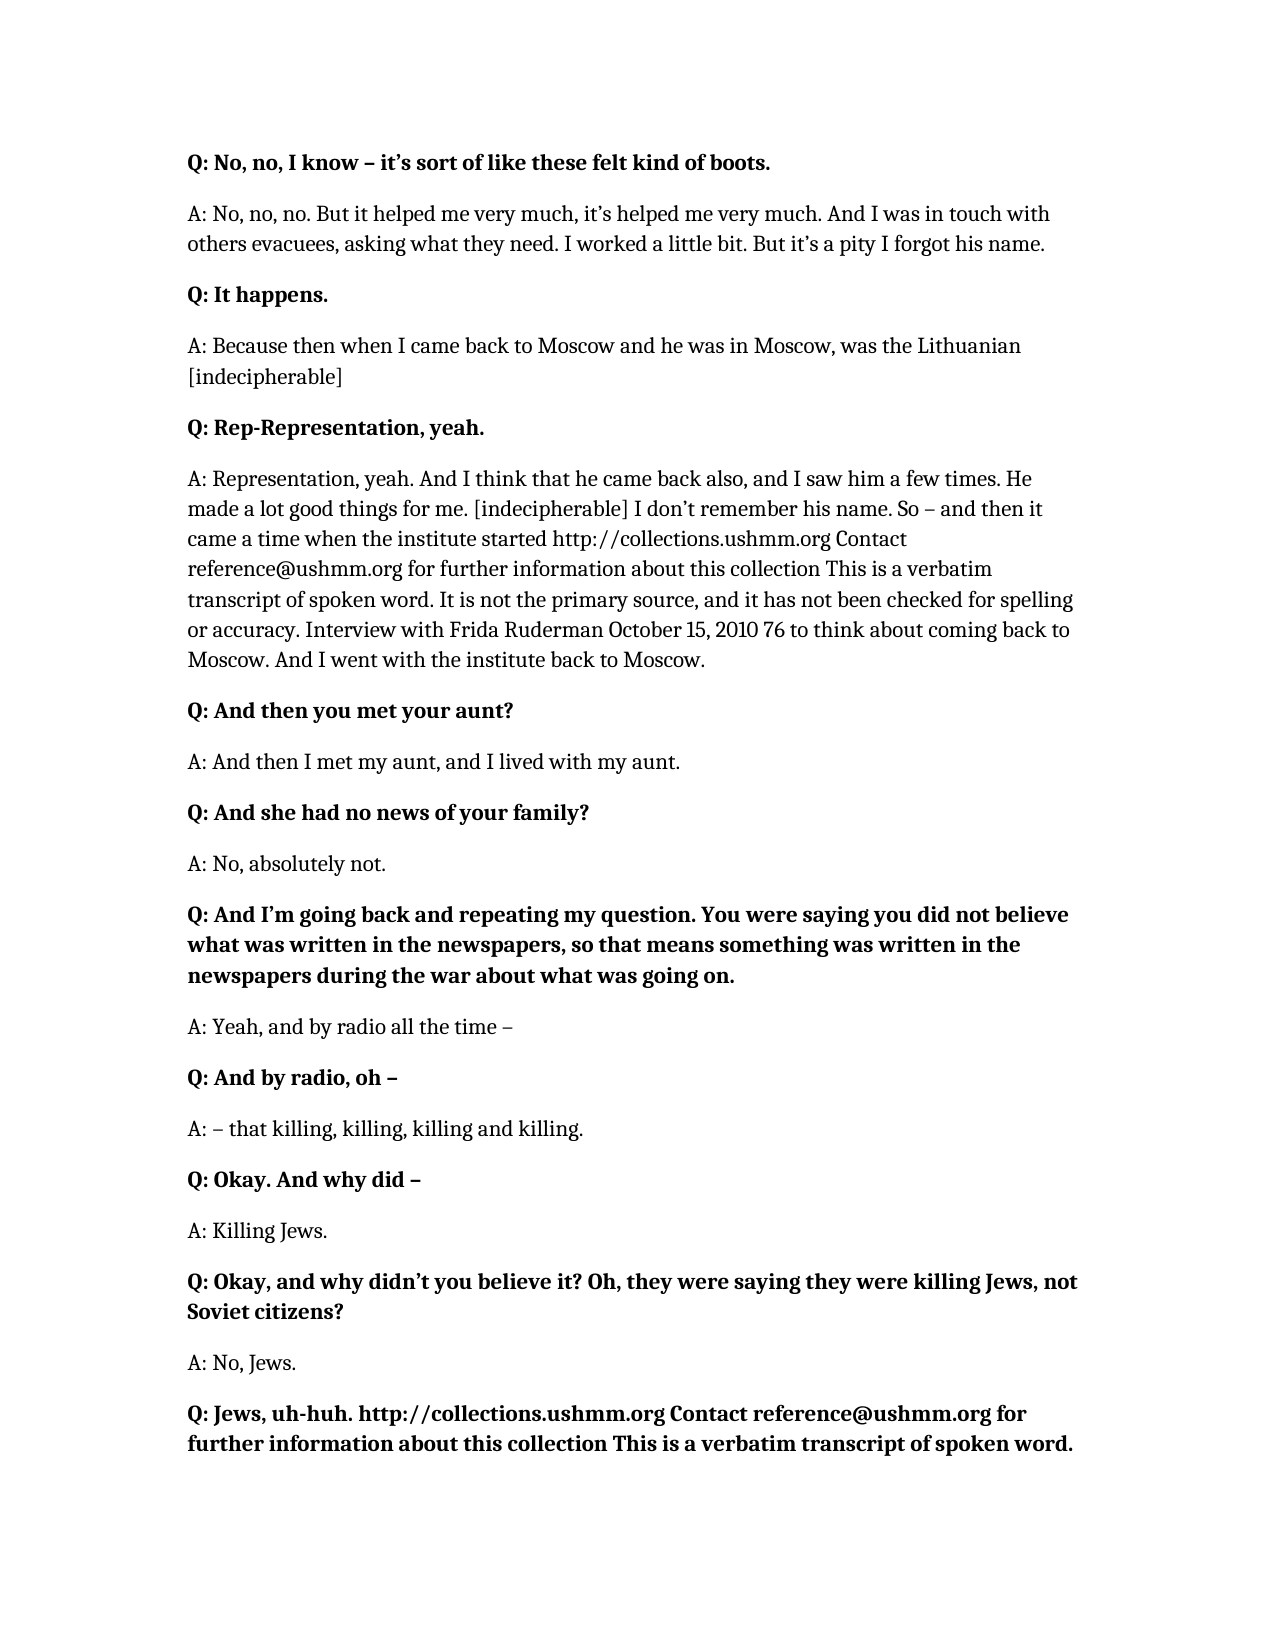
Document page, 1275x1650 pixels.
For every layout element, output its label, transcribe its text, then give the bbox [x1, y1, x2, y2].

text Q: And she had no news of your family? [187, 800, 1087, 826]
text Q: And by radio, oh – [187, 1064, 1087, 1091]
text A: – that killing, killing, killing and killing. [187, 1116, 1087, 1142]
text Q: Okay, and why didn’t you believe it? Oh, they were saying they were killing Jews, not Soviet citizens? [187, 1269, 1087, 1325]
text A: Representation, yeah. And I think that he came back also, and I saw him a few times. He made a lot good things for me. [indecipherable] I don’t remember his name. So – and then it came a time when the institute started http://collections.ushmm.org Contact reference@ushmm.org for further information about this collection This is a verbatim transcript of spoken word. It is not the primary source, and it has not been checked for spelling or accuracy. Interview with Frida Ruderman October 15, 2010 76 to think about coming back to Moscow. And I went with the institute back to Moscow. [187, 466, 1087, 673]
text A: And then I met my aunt, and I lived with my aunt. [187, 749, 1087, 775]
text A: Because then when I came back to Moscow and he was in Moscow, was the Lithuanian [indecipherable] [187, 333, 1087, 390]
text Q: It happens. [187, 282, 1087, 309]
text A: No, absolutely not. [187, 851, 1087, 877]
text A: Yeah, and by radio all the time – [187, 1013, 1087, 1040]
text Q: Okay. And why did – [187, 1167, 1087, 1193]
text Q: And I’m going back and repeating my question. You were saying you did not believe what was written in the newspapers, so that means something was written in the newspapers during the war about what was going on. [187, 902, 1087, 989]
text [187, 1401, 1087, 1458]
text A: No, no, no. But it helped me very much, it’s helped me very much. And I was in touch with others evacuees, asking what they need. I worked a little bit. But it’s a pity I forgot his name. [187, 201, 1087, 258]
text A: No, Jews. [187, 1350, 1087, 1376]
text Q: Rep-Representation, yeah. [187, 414, 1087, 441]
text Q: And then you met your aunt? [187, 698, 1087, 724]
text Q: No, no, I know – it’s sort of like these felt kind of boots. [187, 150, 1087, 176]
text A: Killing Jews. [187, 1218, 1087, 1244]
